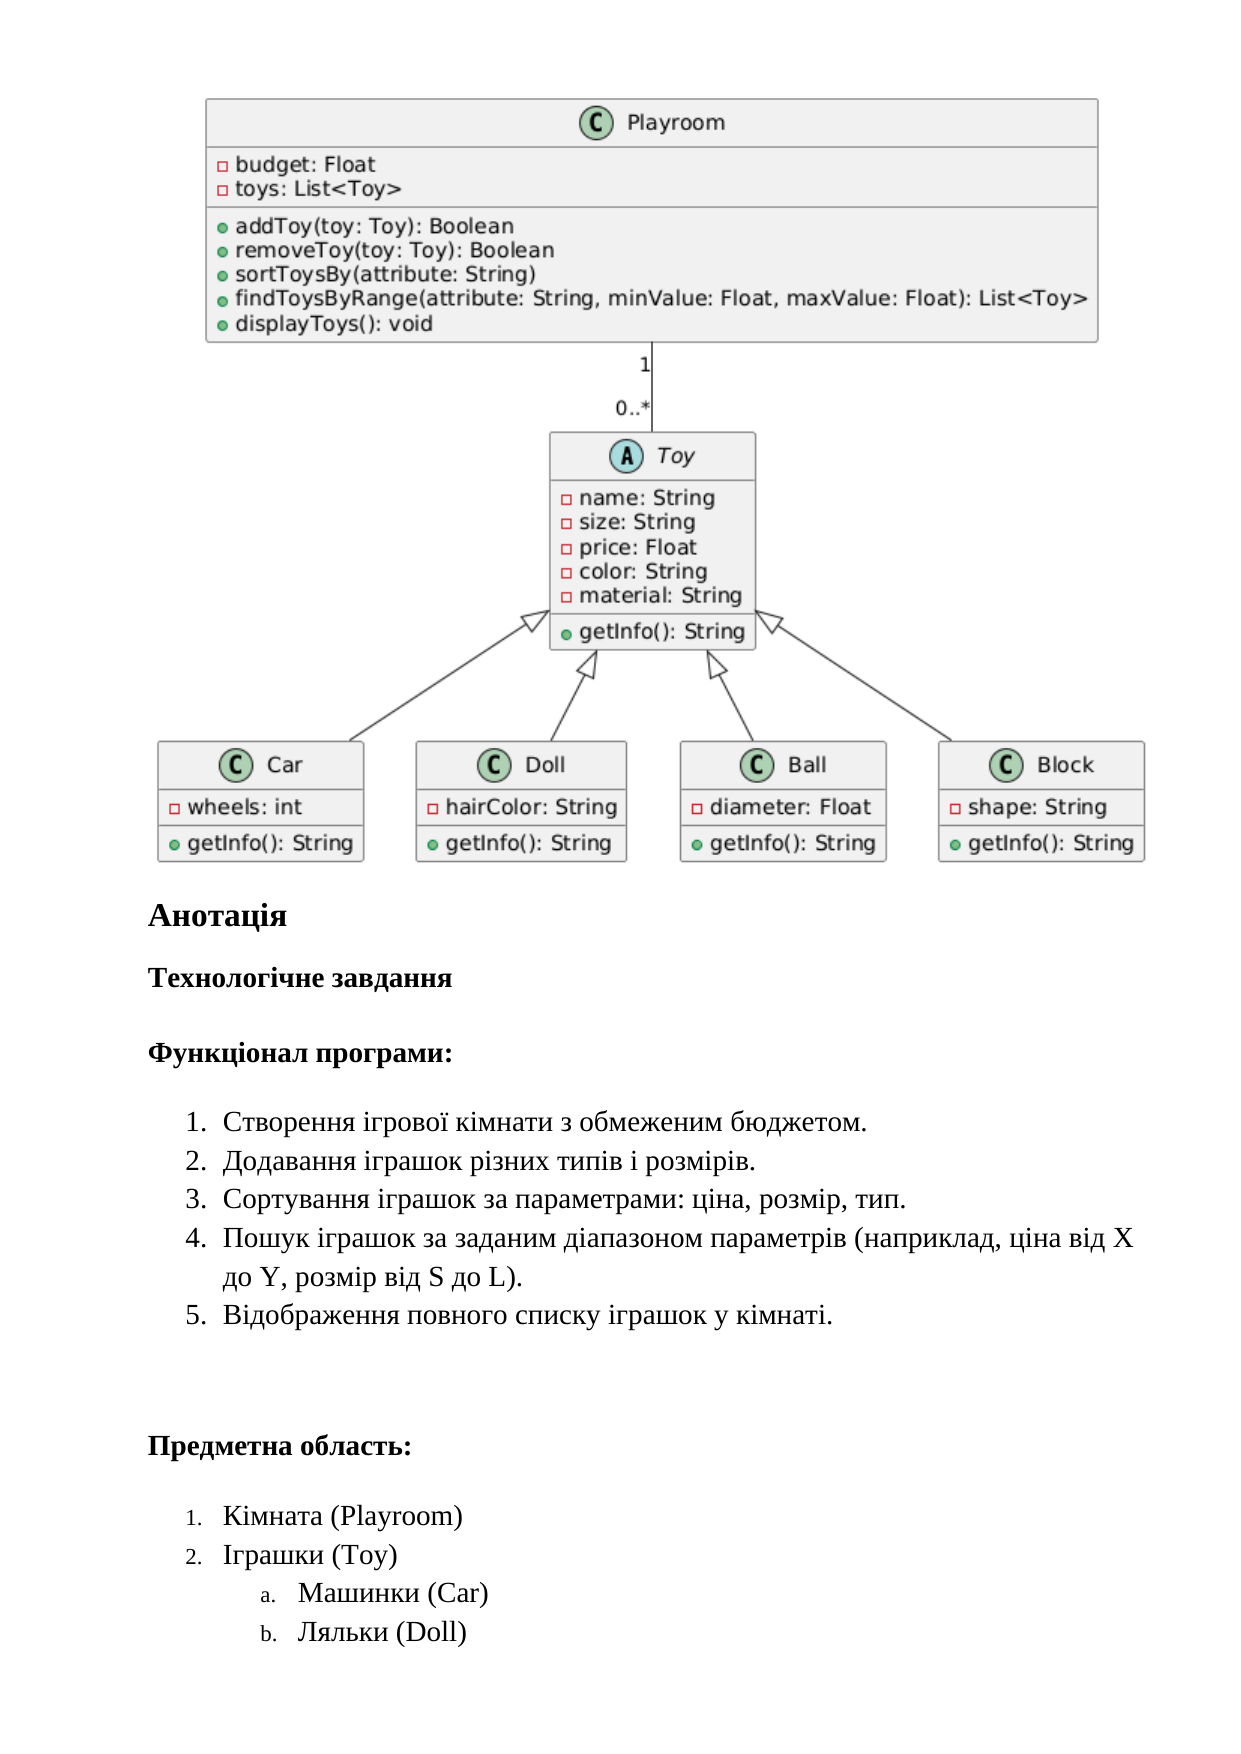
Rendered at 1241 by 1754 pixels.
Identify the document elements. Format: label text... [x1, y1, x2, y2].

list Кімната (Playroom) [185, 1498, 1152, 1532]
picture [147, 88, 1153, 870]
list Пошук іграшок за заданим діапазоном параметрів (наприклад, ціна від X до Y, розмір від S до L). [185, 1220, 1152, 1292]
list Іграшки (Toy) [185, 1537, 1152, 1570]
text Функціонал програми: [148, 1035, 1152, 1068]
list Машинки (Car) [260, 1575, 1152, 1609]
text Предметна область: [148, 1428, 1152, 1462]
list Сортування іграшок за параметрами: ціна, розмір, тип. [185, 1182, 1152, 1215]
subtitle Технологічне завдання [148, 960, 1152, 993]
list Додавання іграшок різних типів і розмірів. [185, 1143, 1152, 1177]
list Створення ігрової кімнати з обмеженим бюджетом. [185, 1104, 1152, 1138]
list Ляльки (Doll) [260, 1614, 1152, 1647]
list Відображення повного списку іграшок у кімнаті. [185, 1297, 1152, 1331]
text Анотація [148, 895, 1152, 933]
